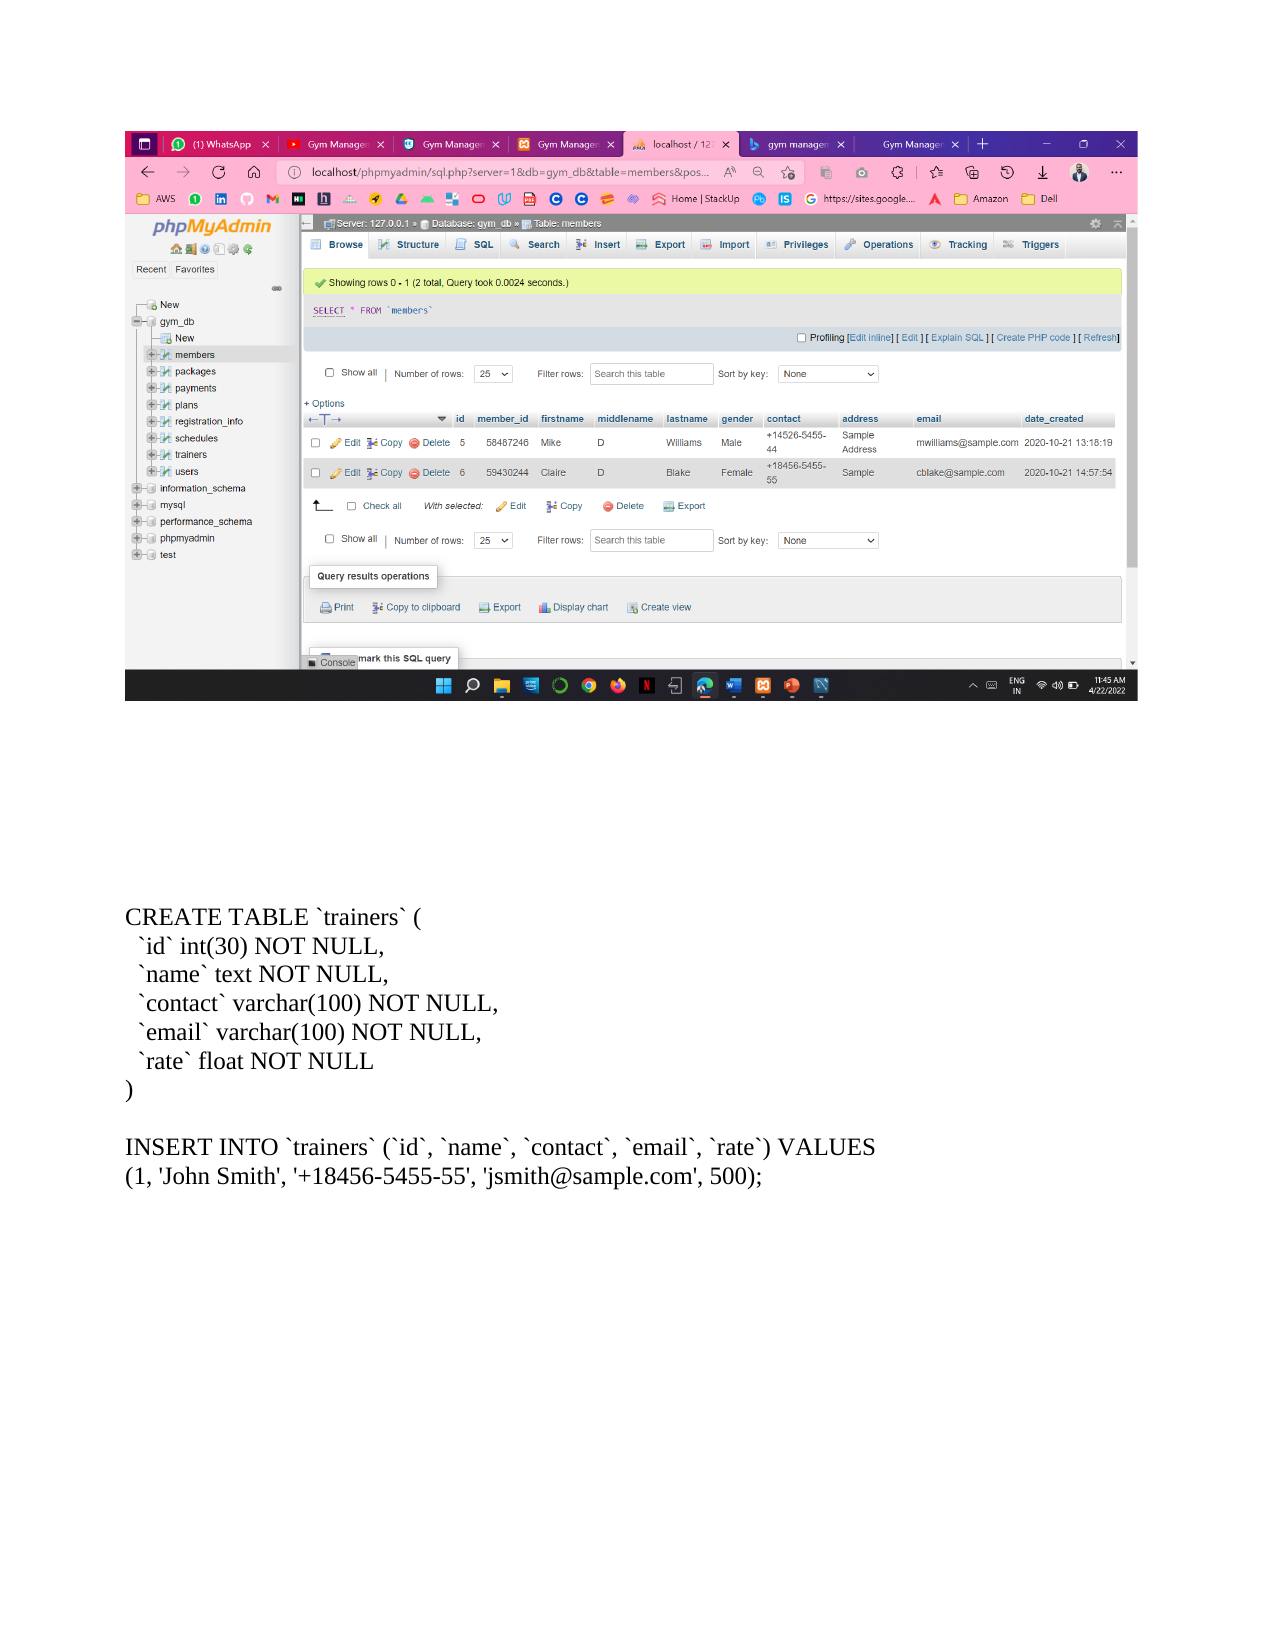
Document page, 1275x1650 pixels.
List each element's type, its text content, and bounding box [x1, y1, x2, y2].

text `contact` varchar(100) NOT NULL, [125, 988, 1137, 1017]
text `rate` float NOT NULL [125, 1046, 1137, 1074]
text CREATE TABLE `trainers` ( [125, 902, 1137, 931]
text INSERT INTO `trainers` (`id`, `name`, `contact`, `email`, `rate`) VALUES [125, 1132, 1137, 1161]
text `email` varchar(100) NOT NULL, [125, 1017, 1137, 1046]
picture [125, 131, 1138, 701]
text `id` int(30) NOT NULL, [125, 931, 1137, 959]
text ) [125, 1074, 1137, 1103]
text (1, 'John Smith', '+18456-5455-55', 'jsmith@sample.com', 500); [125, 1161, 1137, 1189]
text `name` text NOT NULL, [125, 959, 1137, 988]
